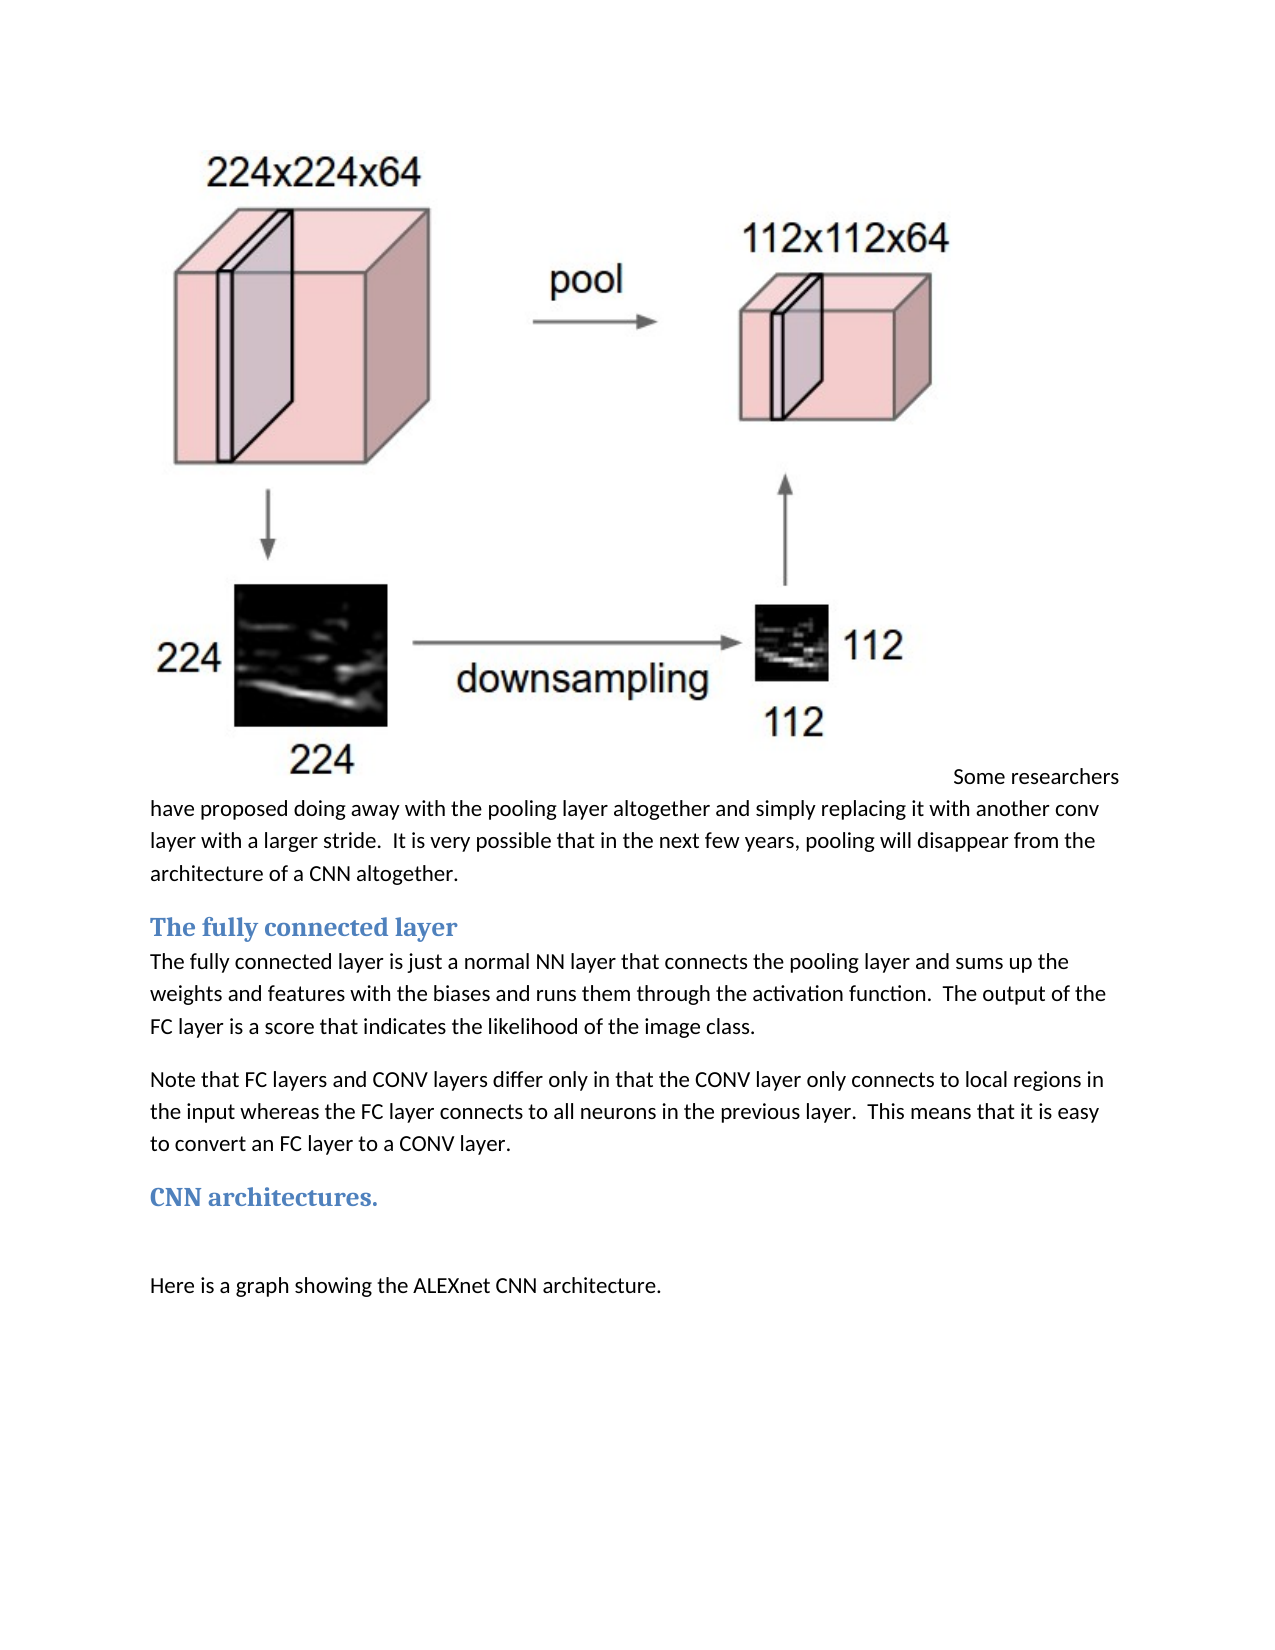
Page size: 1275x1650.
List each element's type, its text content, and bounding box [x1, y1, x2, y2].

text The fully connected layer is just a normal NN layer that connects the pooling layer and sums up the weights and features with the biases and runs them through the activation function. The output of the FC layer is a score that indicates the likelihood of the image class. [150, 947, 1125, 1040]
picture [150, 150, 954, 785]
text Note that FC layers and CONV layers differ only in that the CONV layer only connects to local regions in the input whereas the FC layer connects to all neurons in the previous layer. This means that it is easy to convert an FC layer to a CONV layer. [150, 1065, 1125, 1157]
text Here is a graph showing the ALEXnet CNN architecture. [150, 1271, 1125, 1299]
subtitle CNN architectures. [150, 1182, 1125, 1213]
subtitle The fully connected layer [150, 912, 1125, 943]
